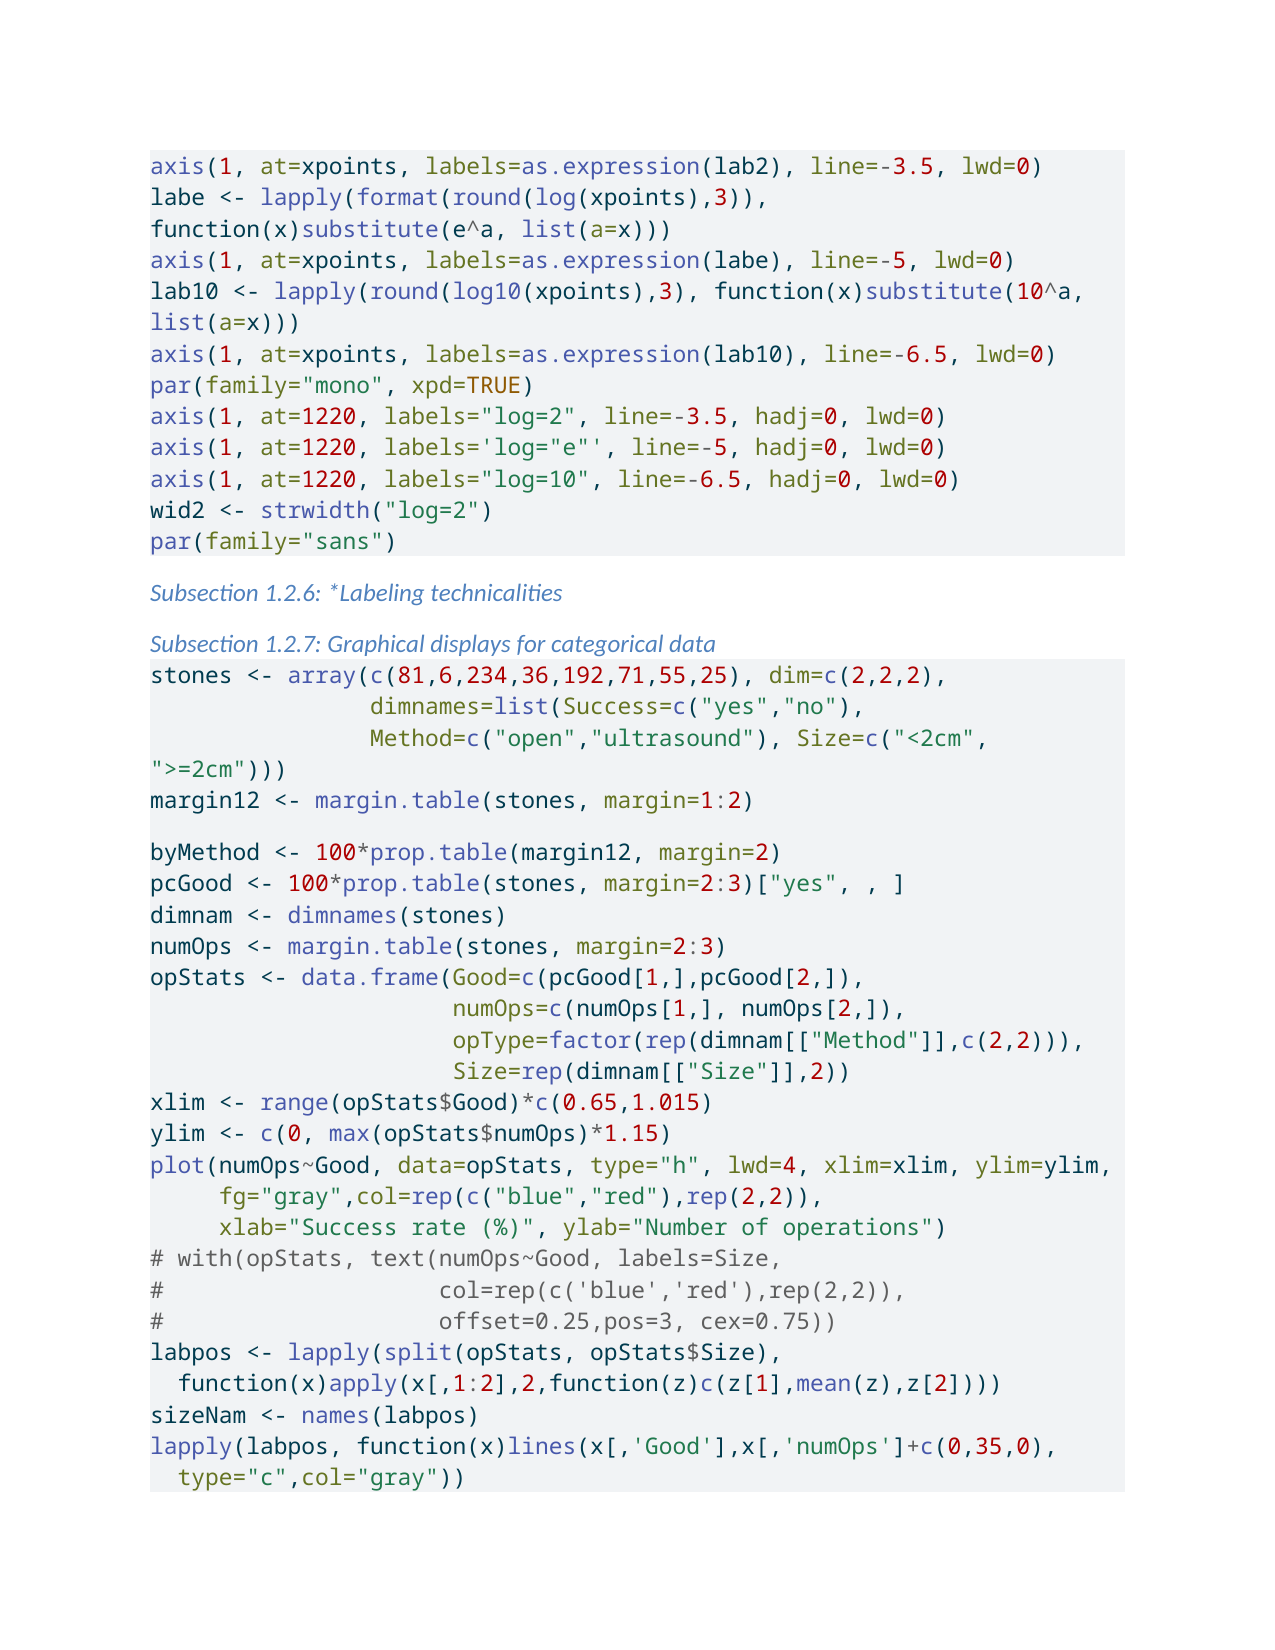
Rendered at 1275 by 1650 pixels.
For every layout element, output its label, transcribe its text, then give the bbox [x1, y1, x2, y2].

subtitle Subsection 1.2.6: *Labeling technicalities [150, 577, 1125, 608]
text stones <- array(c(81,6,234,36,192,71,55,25), dim=c(2,2,2), dimnames=list(Success=c("yes","no"), Method=c("open","ultrasound"), Size=c("<2cm", ">=2cm"))) margin12 <- margin.table(stones, margin=1:2) [287, 659, 1125, 815]
subtitle Subsection 1.2.7: Graphical displays for categorical data [150, 628, 1125, 659]
